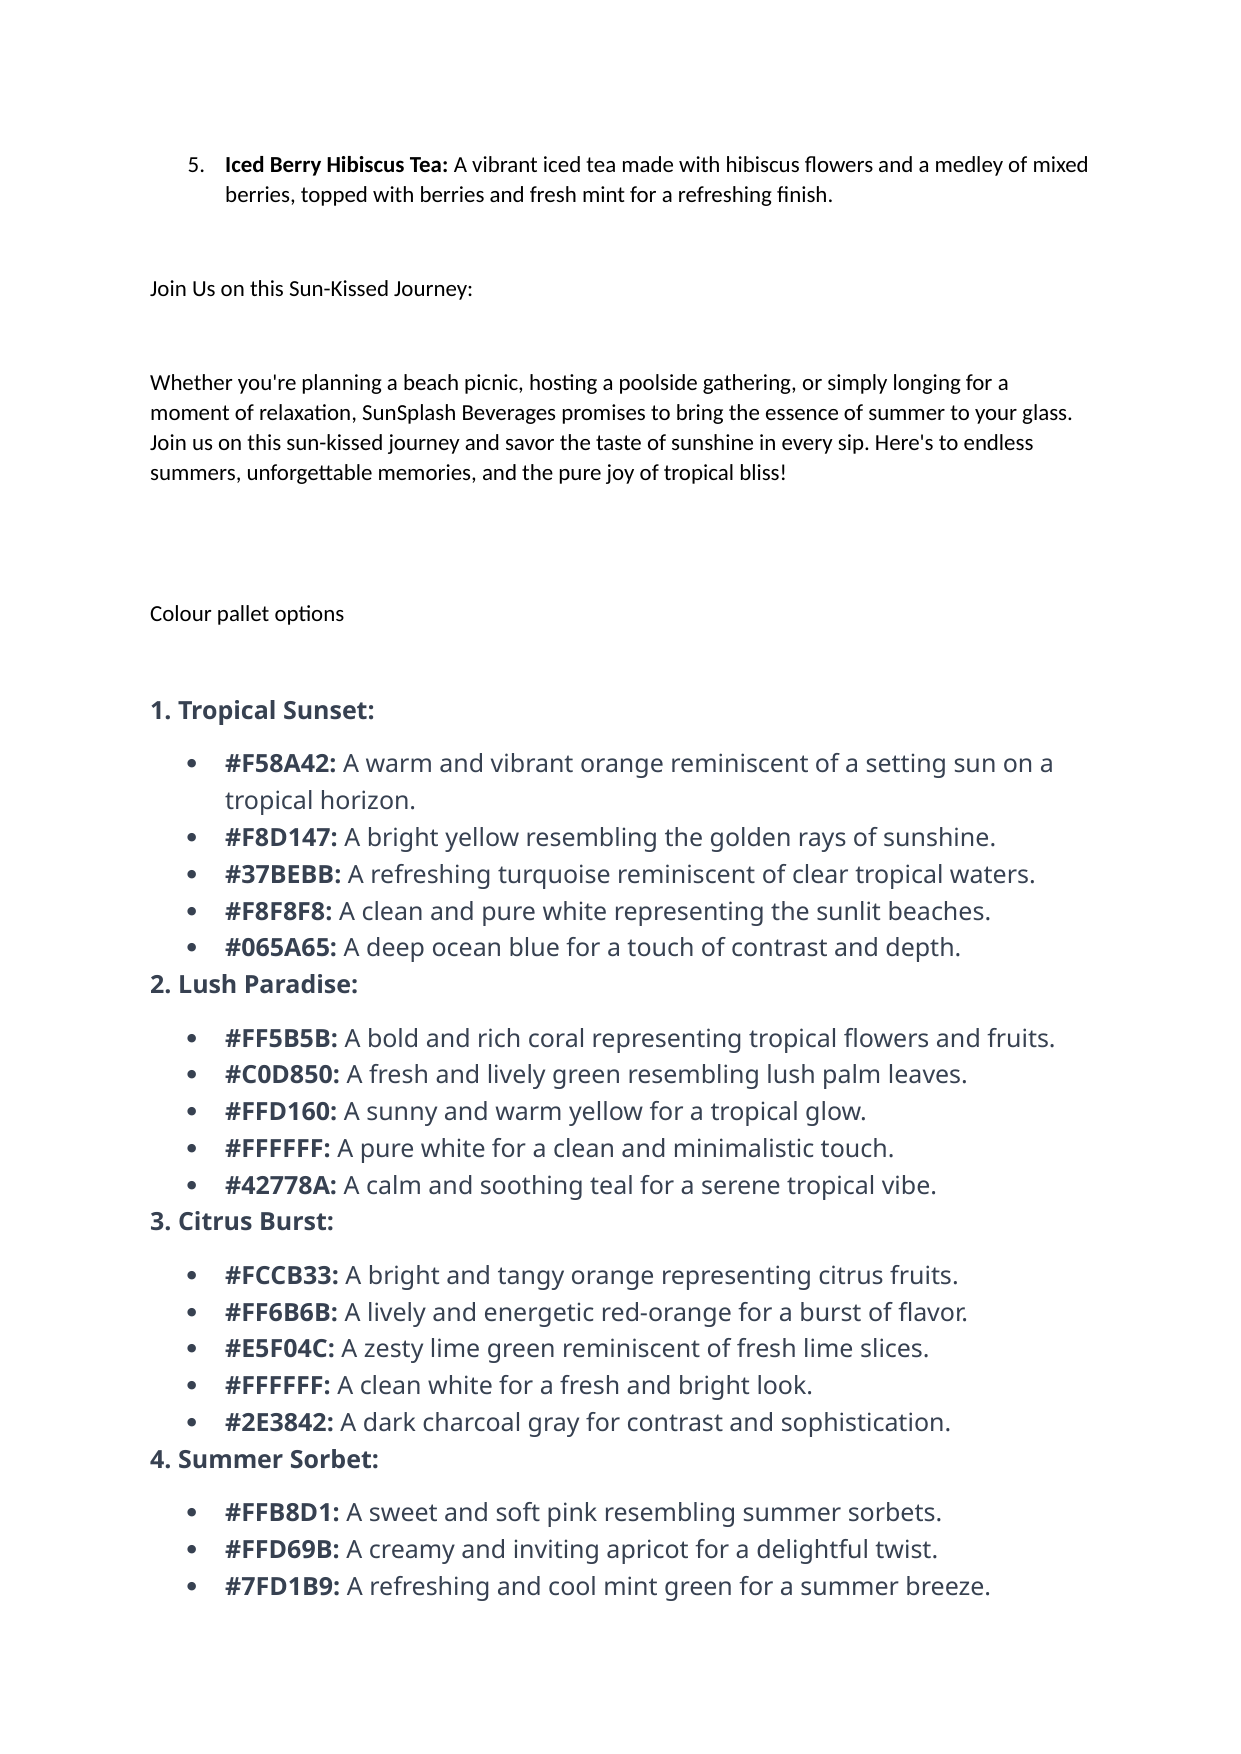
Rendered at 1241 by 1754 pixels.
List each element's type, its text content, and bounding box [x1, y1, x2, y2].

text Whether you're planning a beach picnic, hosting a poolside gathering, or simply longing for a moment of relaxation, SunSplash Beverages promises to bring the essence of summer to your glass. Join us on this sun-kissed journey and savor the taste of sunshine in every sip. Here's to endless summers, unforgettable memories, and the pure joy of tropical bliss! [150, 368, 1090, 486]
list #42778A: A calm and soothing teal for a serene tropical vibe. [187, 1167, 1090, 1201]
list #FFD69B: A creamy and inviting apricot for a delightful twist. [187, 1532, 1090, 1566]
list #C0D850: A fresh and lively green resembling lush palm leaves. [187, 1057, 1090, 1091]
text Colour pallet options [150, 599, 1090, 627]
text 4. Summer Sorbet: [150, 1441, 1090, 1475]
list #FFD160: A sunny and warm yellow for a tropical glow. [187, 1094, 1090, 1128]
list #FCCB33: A bright and tangy orange representing citrus fruits. [187, 1257, 1090, 1292]
text 3. Citrus Burst: [150, 1204, 1090, 1238]
list #2E3842: A dark charcoal gray for contrast and sophistication. [187, 1404, 1090, 1439]
list #F8F8F8: A clean and pure white representing the sunlit beaches. [187, 893, 1090, 927]
list #E5F04C: A zesty lime green reminiscent of fresh lime slices. [187, 1331, 1090, 1365]
text 1. Tropical Sunset: [150, 693, 1090, 727]
list #F8D147: A bright yellow resembling the golden rays of sunshine. [187, 820, 1090, 854]
list #FFFFFF: A clean white for a fresh and bright look. [187, 1368, 1090, 1402]
list #F58A42: A warm and vibrant orange reminiscent of a setting sun on a tropical horizon. [187, 746, 1090, 817]
list #FF6B6B: A lively and energetic red-orange for a burst of flavor. [187, 1294, 1090, 1328]
list #FFFFFF: A pure white for a clean and minimalistic touch. [187, 1131, 1090, 1164]
list Iced Berry Hibiscus Tea: A vibrant iced tea made with hibiscus flowers and a medley of mixed berries, topped with berries and fresh mint for a refreshing finish. [187, 150, 1090, 208]
text Join Us on this Sun-Kissed Journey: [150, 274, 1090, 302]
list #37BEBB: A refreshing turquoise reminiscent of clear tropical waters. [187, 856, 1090, 891]
list #FFB8D1: A sweet and soft pink resembling summer sorbets. [187, 1495, 1090, 1529]
list #FF5B5B: A bold and rich coral representing tropical flowers and fruits. [187, 1020, 1090, 1054]
text 2. Lush Paradise: [150, 967, 1090, 1001]
list #7FD1B9: A refreshing and cool mint green for a summer breeze. [187, 1568, 1090, 1602]
list #065A65: A deep ocean blue for a touch of contrast and depth. [187, 930, 1090, 964]
